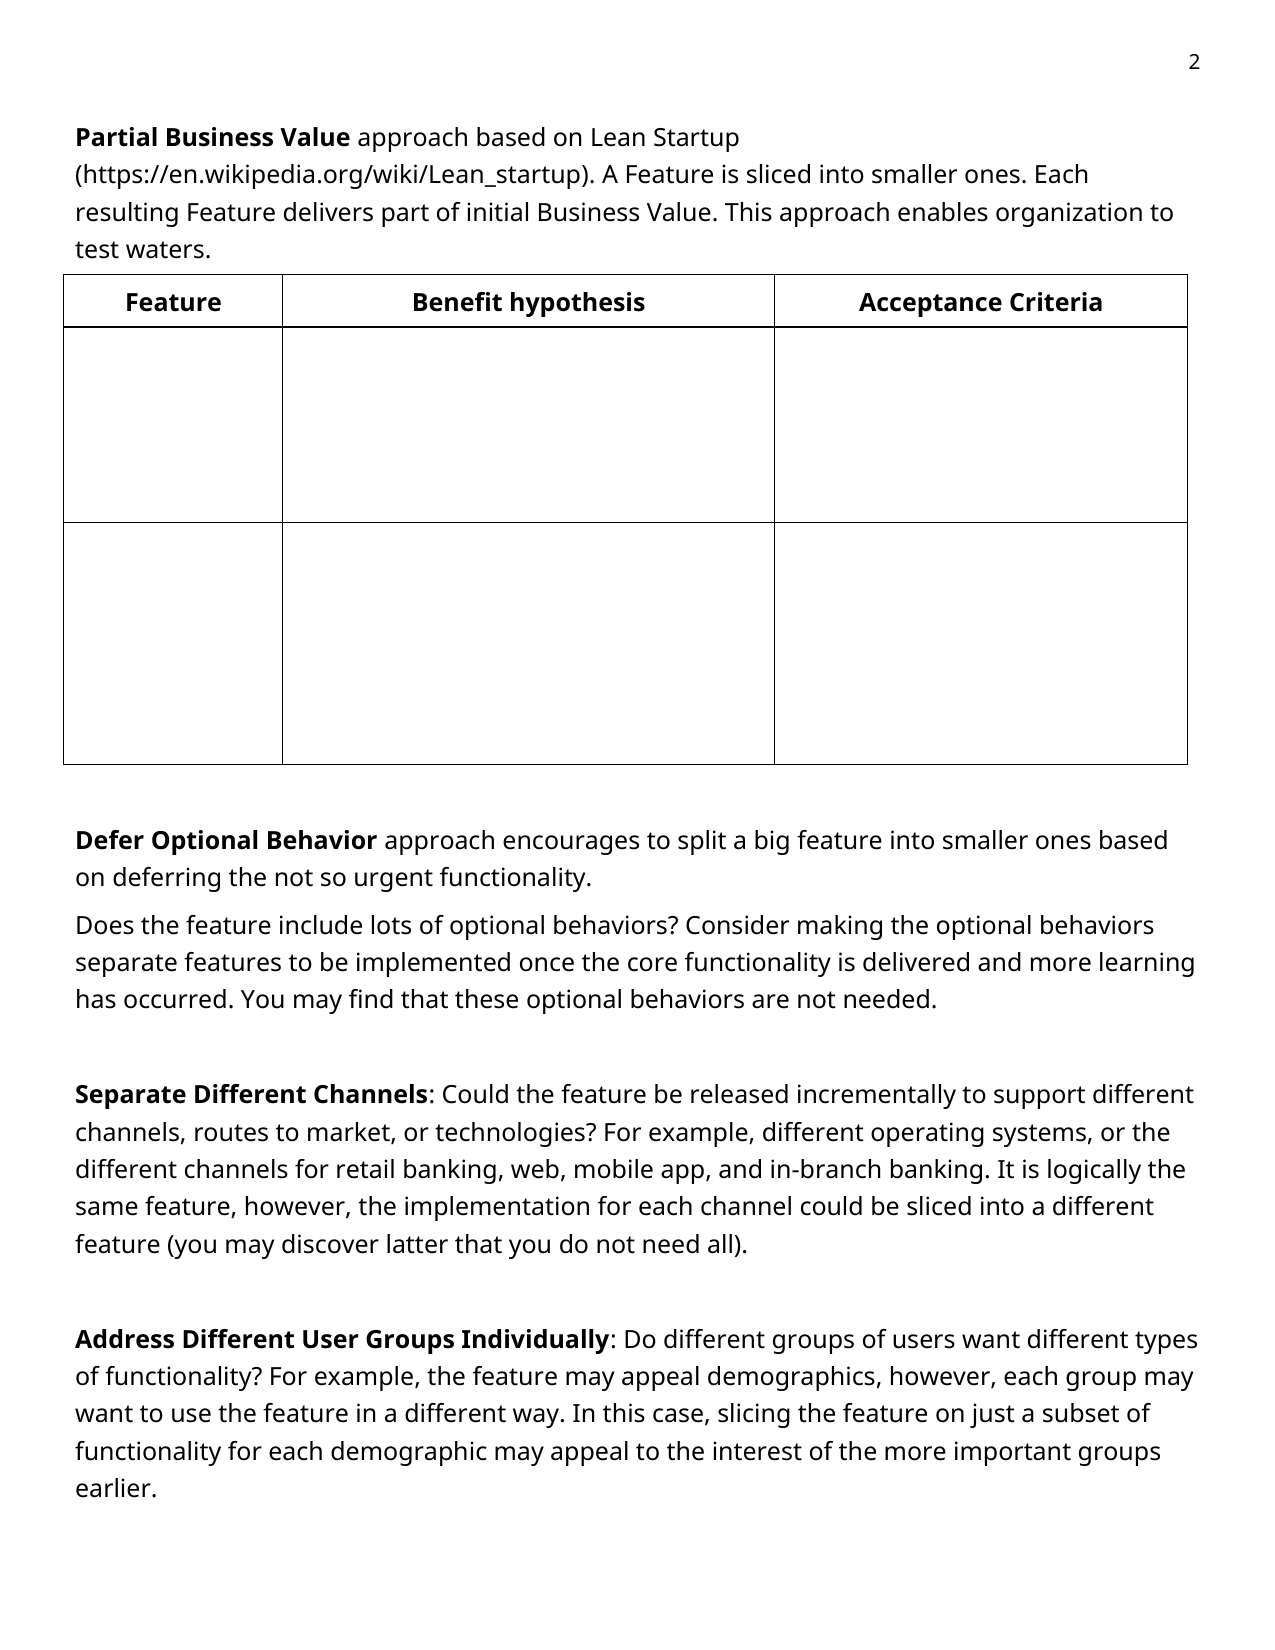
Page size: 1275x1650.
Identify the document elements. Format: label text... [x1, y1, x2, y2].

table_header Benefit hypothesis [283, 275, 774, 326]
text Defer Optional Behavior approach encourages to split a big feature into smaller ones based on deferring the not so urgent functionality. [75, 822, 1200, 894]
text Partial Business Value approach based on Lean Startup (https://en.wikipedia.org/wiki/Lean_startup). A Feature is sliced into smaller ones. Each resulting Feature delivers part of initial Business Value. This approach enables organization to test waters. [75, 119, 1200, 266]
text Address Different User Groups Individually: Do different groups of users want different types of functionality? For example, the feature may appeal demographics, however, each group may want to use the feature in a different way. In this case, slicing the feature on just a subset of functionality for each demographic may appeal to the interest of the more important groups earlier. [75, 1321, 1200, 1505]
text Does the feature include lots of optional behaviors? Consider making the optional behaviors separate features to be implemented once the core functionality is delivered and more learning has occurred. You may find that these optional behaviors are not needed. [75, 907, 1200, 1016]
table_cell [775, 328, 1187, 522]
table_header Feature [64, 275, 282, 326]
table_cell [283, 328, 774, 522]
table_header Acceptance Criteria [775, 275, 1187, 326]
table_cell [283, 523, 774, 764]
table_cell [64, 523, 282, 764]
table_cell [775, 523, 1187, 764]
table_cell [64, 328, 282, 522]
text Separate Different Channels: Could the feature be released incrementally to support different channels, routes to market, or technologies? For example, different operating systems, or the different channels for retail banking, web, mobile app, and in-branch banking. It is logically the same feature, however, the implementation for each channel could be sliced into a different feature (you may discover latter that you do not need all). [75, 1077, 1200, 1261]
